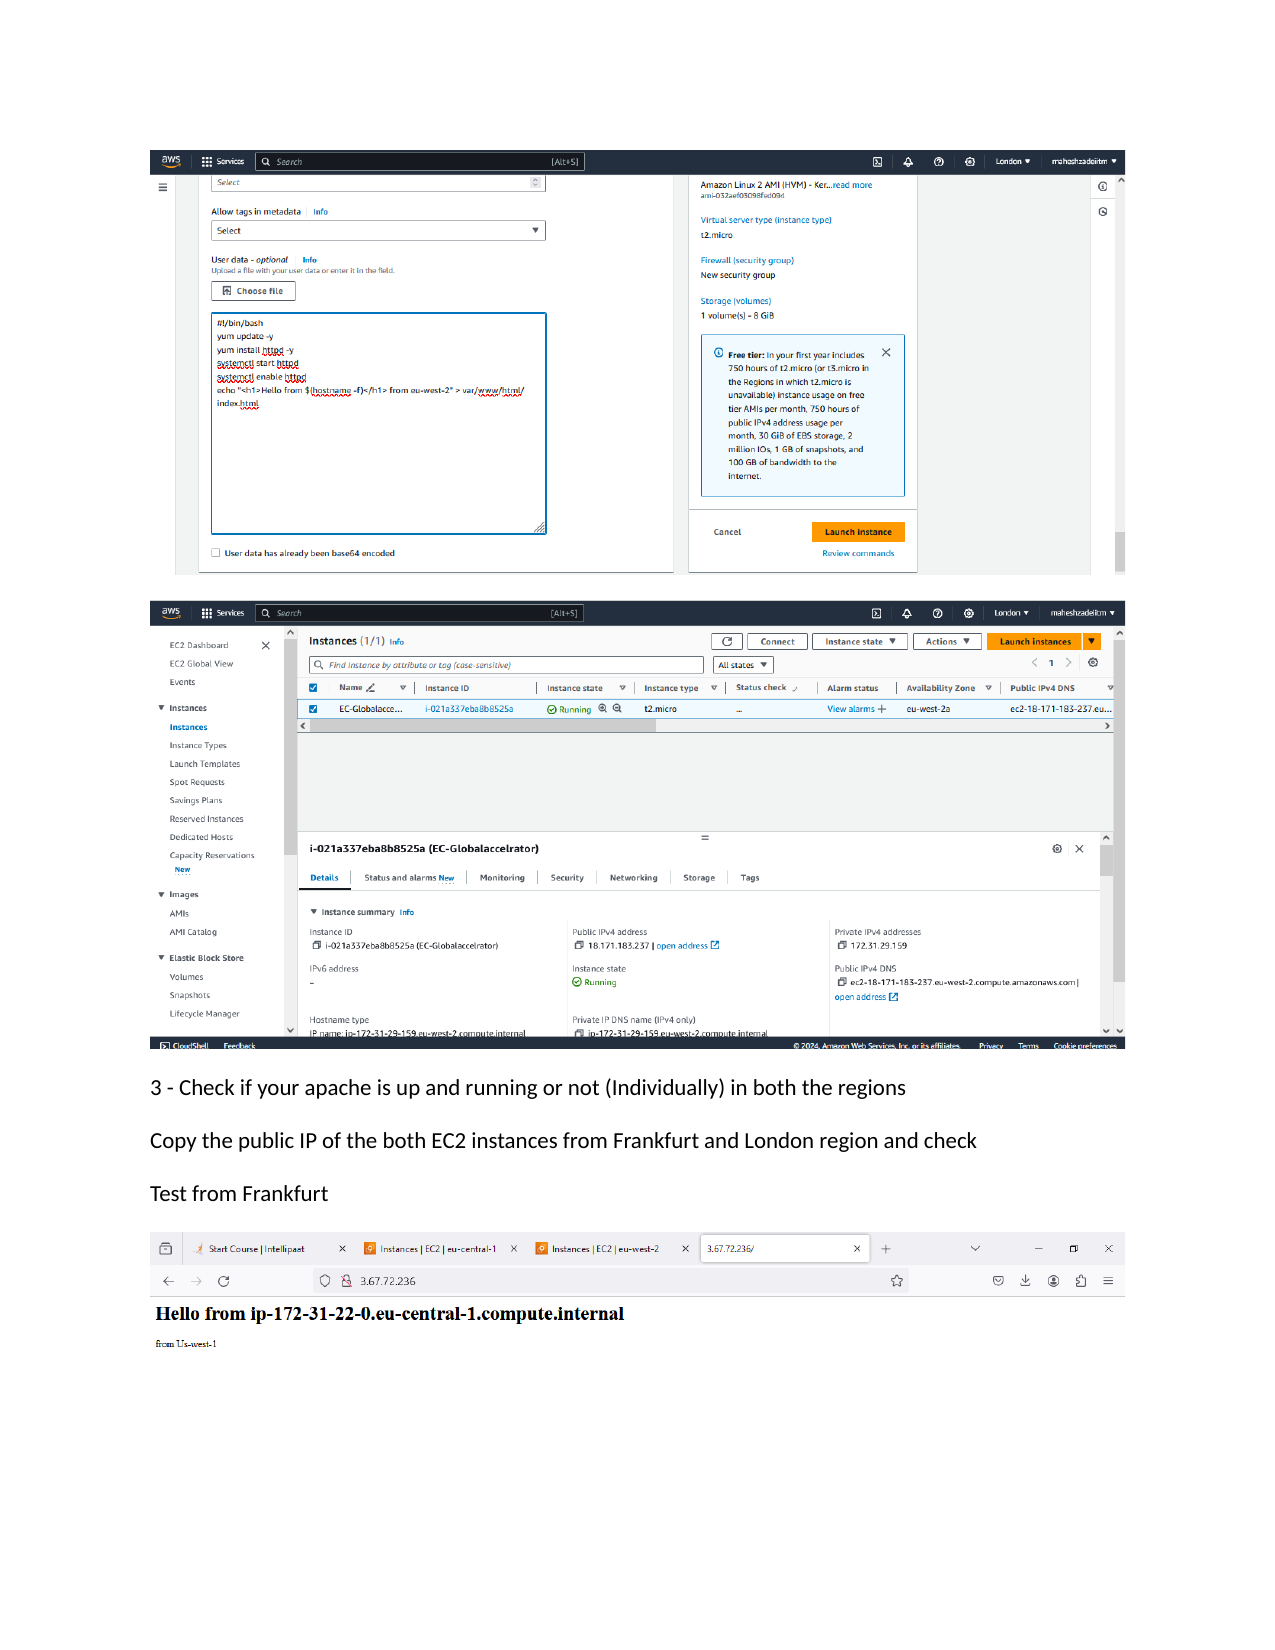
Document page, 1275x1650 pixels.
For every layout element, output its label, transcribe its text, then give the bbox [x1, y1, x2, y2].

picture [150, 150, 1125, 575]
text 3 - Check if your apache is up and running or not (Individually) in both the regions [150, 1073, 1125, 1102]
text Copy the public IP of the both EC2 instances from Frankfurt and London region and check [150, 1127, 1125, 1154]
text Test from Frankfurt [150, 1179, 1125, 1208]
picture [150, 1232, 1125, 1402]
picture [150, 600, 1125, 1049]
